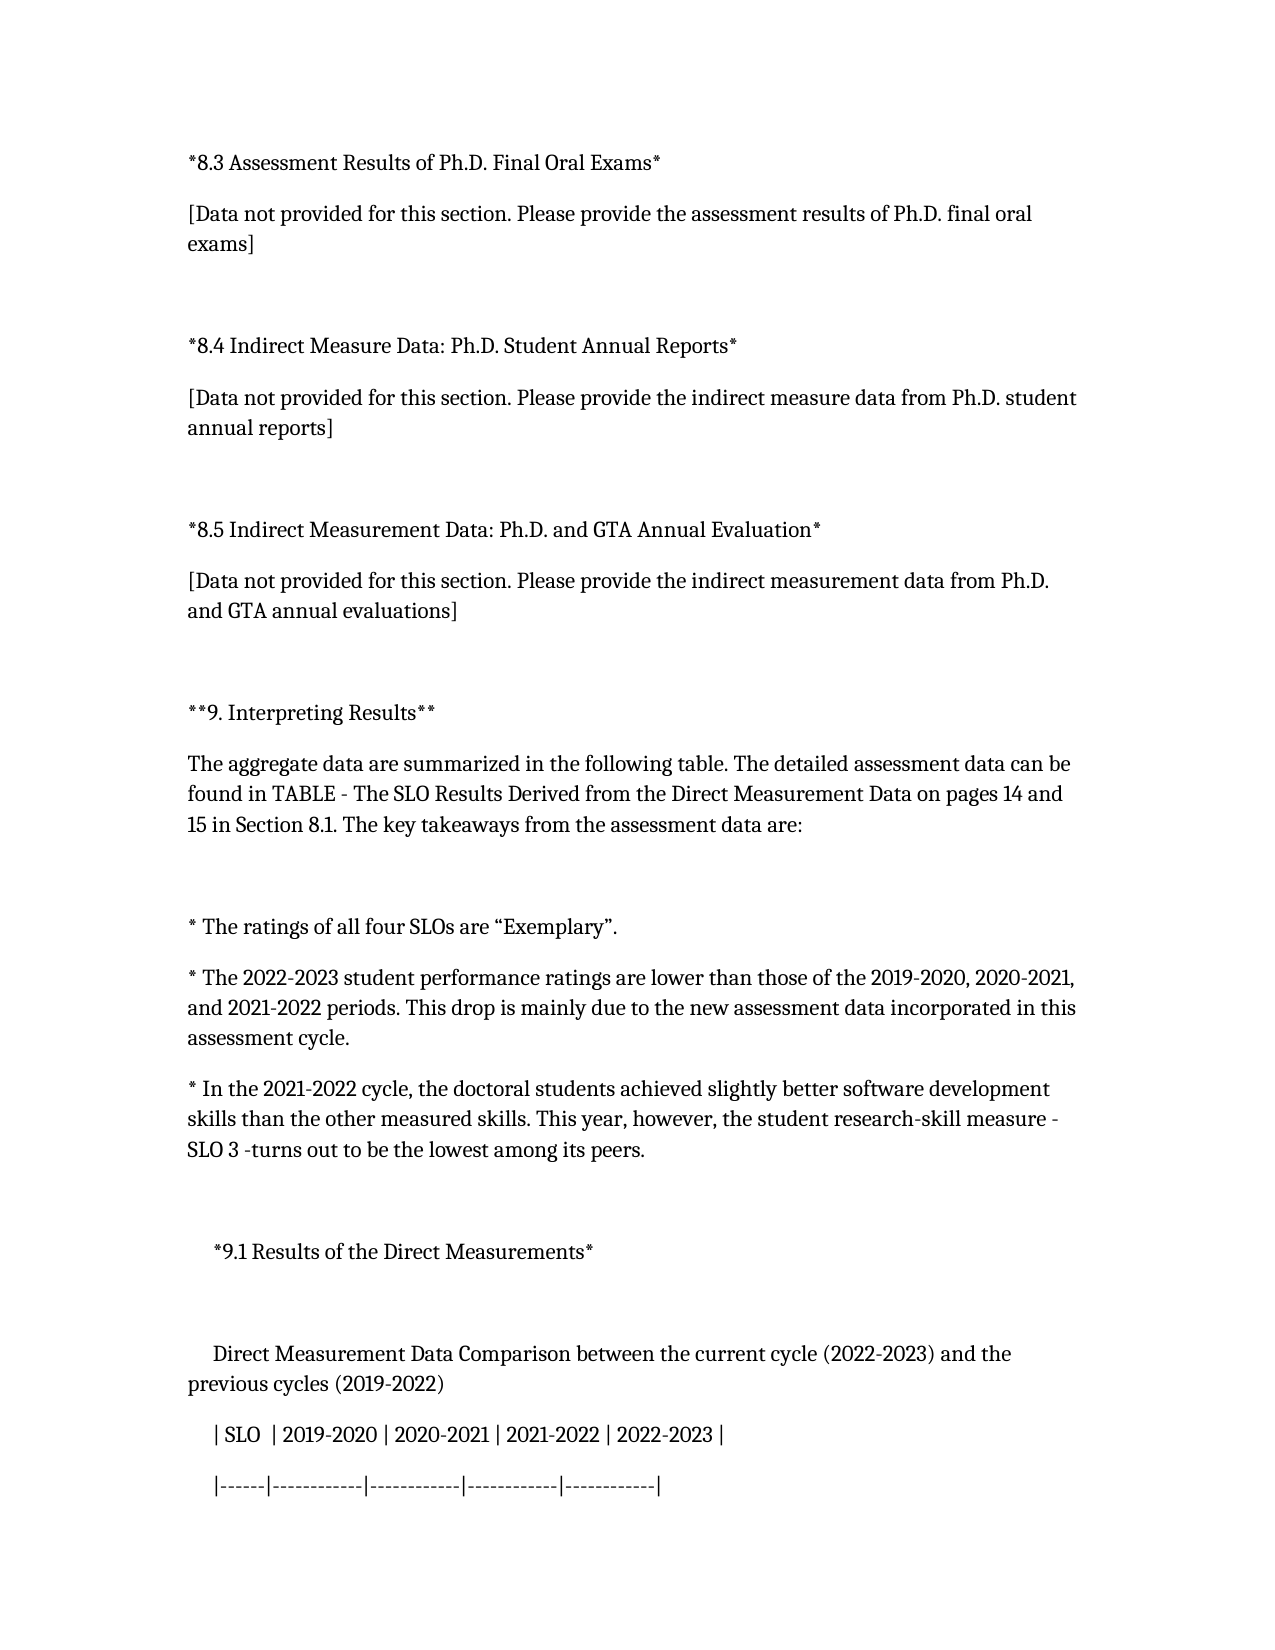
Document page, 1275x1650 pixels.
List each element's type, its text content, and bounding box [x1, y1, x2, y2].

text **9. Interpreting Results** [187, 700, 1087, 726]
text *8.3 Assessment Results of Ph.D. Final Oral Exams* [187, 150, 1087, 176]
text | SLO | 2019-2020 | 2020-2021 | 2021-2022 | 2022-2023 | [187, 1422, 1087, 1448]
text [Data not provided for this section. Please provide the assessment results of Ph.D. final oral exams] [187, 201, 1087, 258]
text [Data not provided for this section. Please provide the indirect measurement data from Ph.D. and GTA annual evaluations] [187, 568, 1087, 624]
text * The 2022-2023 student performance ratings are lower than those of the 2019-2020, 2020-2021, and 2021-2022 periods. This drop is mainly due to the new assessment data incorporated in this assessment cycle. [187, 964, 1087, 1051]
text * In the 2021-2022 cycle, the doctoral students achieved slightly better software development skills than the other measured skills. This year, however, the student research-skill measure - SLO 3 -turns out to be the lowest among its peers. [187, 1076, 1087, 1163]
text *8.4 Indirect Measure Data: Ph.D. Student Annual Reports* [187, 333, 1087, 360]
text Direct Measurement Data Comparison between the current cycle (2022-2023) and the previous cycles (2019-2022) [187, 1341, 1087, 1397]
text *8.5 Indirect Measurement Data: Ph.D. and GTA Annual Evaluation* [187, 517, 1087, 543]
text *9.1 Results of the Direct Measurements* [187, 1238, 1087, 1265]
text |------|------------|------------|------------|------------| [187, 1473, 1087, 1499]
text * The ratings of all four SLOs are “Exemplary”. [187, 913, 1087, 940]
text [Data not provided for this section. Please provide the indirect measure data from Ph.D. student annual reports] [187, 384, 1087, 441]
text The aggregate data are summarized in the following table. The detailed assessment data can be found in TABLE - The SLO Results Derived from the Direct Measurement Data on pages 14 and 15 in Section 8.1. The key takeaways from the assessment data are: [187, 751, 1087, 838]
